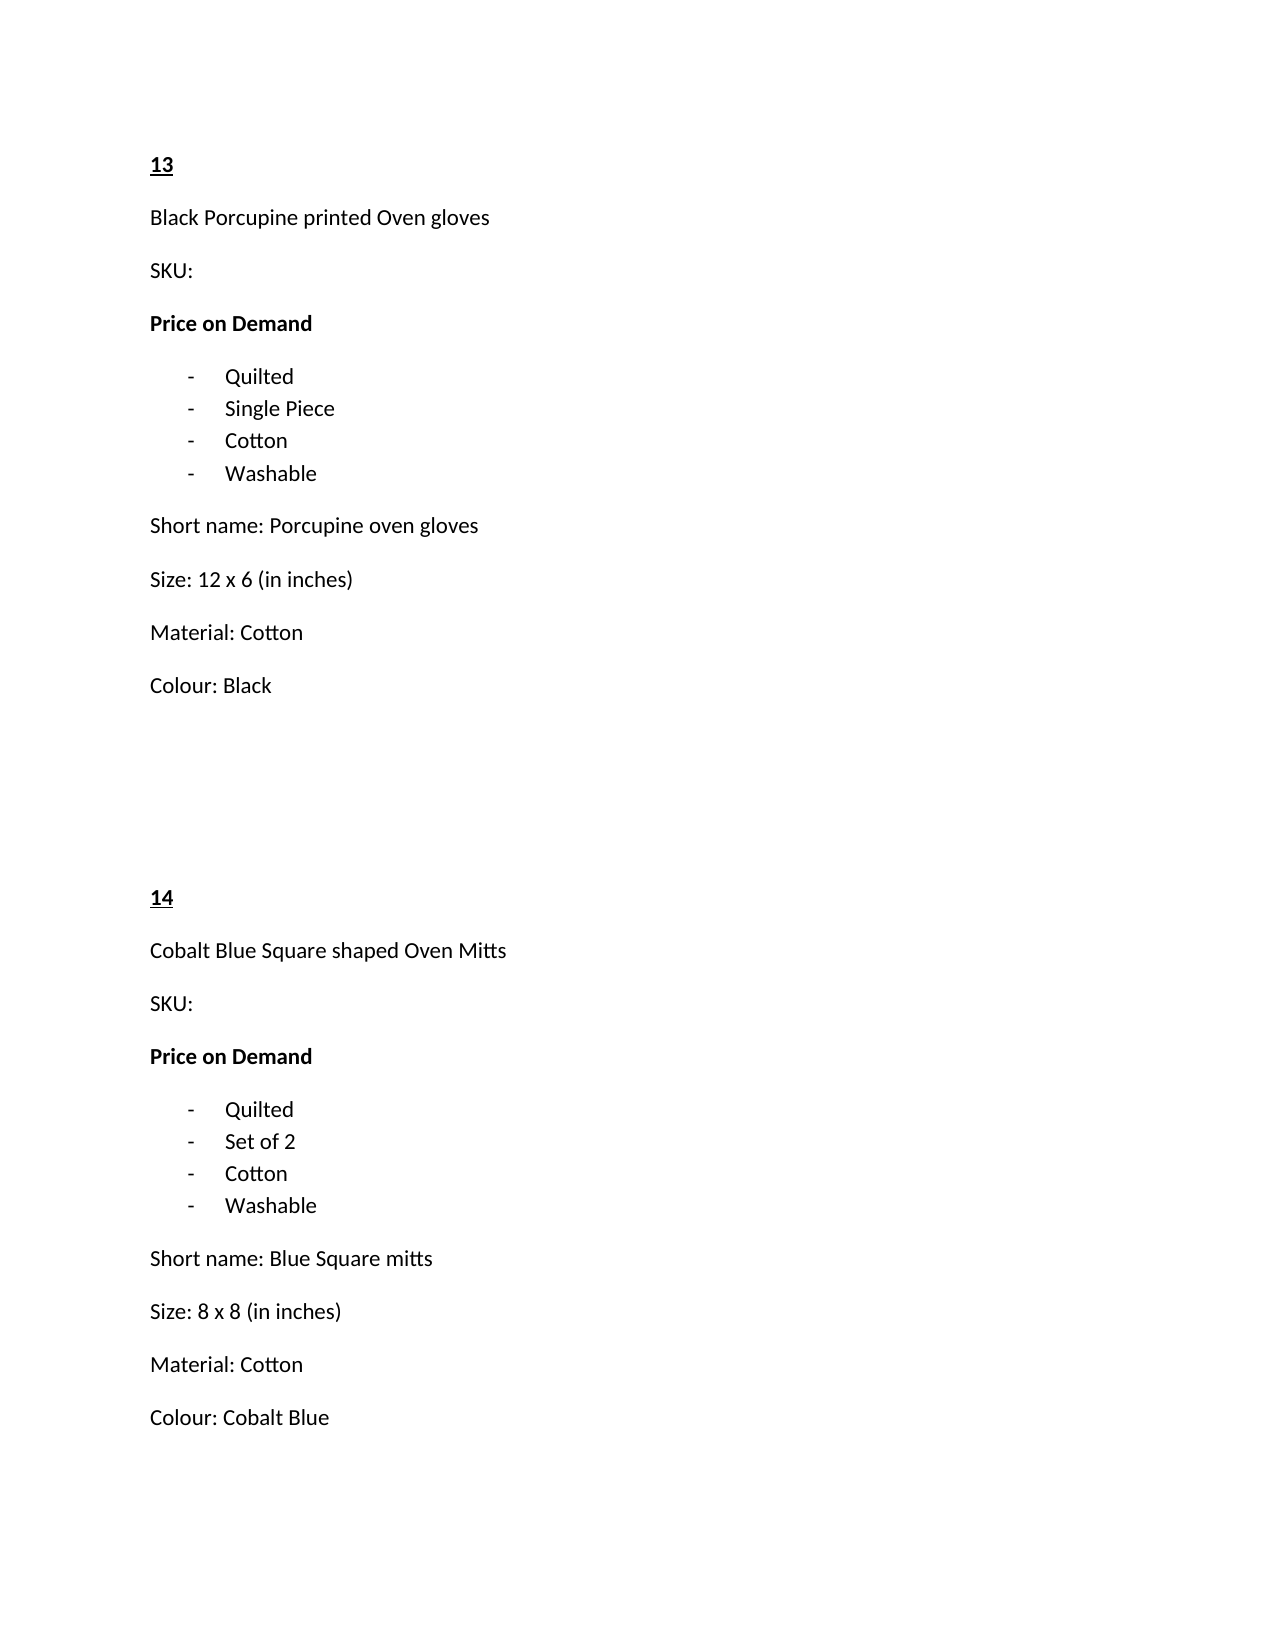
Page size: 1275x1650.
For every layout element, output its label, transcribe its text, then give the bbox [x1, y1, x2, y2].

list Washable [187, 459, 1125, 487]
list Single Piece [187, 394, 1125, 422]
text Short name: Porcupine oven gloves [150, 512, 1125, 540]
text Material: Cotton [150, 618, 1125, 646]
text 14 [150, 883, 1125, 911]
text Black Porcupine printed Oven gloves [150, 203, 1125, 231]
list Cotton [187, 1159, 1125, 1187]
text Colour: Black [150, 671, 1125, 699]
text SKU: [150, 989, 1125, 1017]
text SKU: [150, 256, 1125, 284]
text Size: 12 x 6 (in inches) [150, 565, 1125, 593]
list Quilted [187, 362, 1125, 390]
list Quilted [187, 1095, 1125, 1123]
text Cobalt Blue Square shaped Oven Mitts [150, 936, 1125, 964]
list Washable [187, 1191, 1125, 1219]
text Price on Demand [150, 309, 1125, 337]
text Short name: Blue Square mitts [150, 1244, 1125, 1272]
list Cotton [187, 426, 1125, 454]
list Set of 2 [187, 1127, 1125, 1155]
text 13 [150, 150, 1125, 178]
text Size: 8 x 8 (in inches) [150, 1297, 1125, 1326]
text Material: Cotton [150, 1351, 1125, 1378]
text Colour: Cobalt Blue [150, 1403, 1125, 1432]
text Price on Demand [150, 1042, 1125, 1070]
